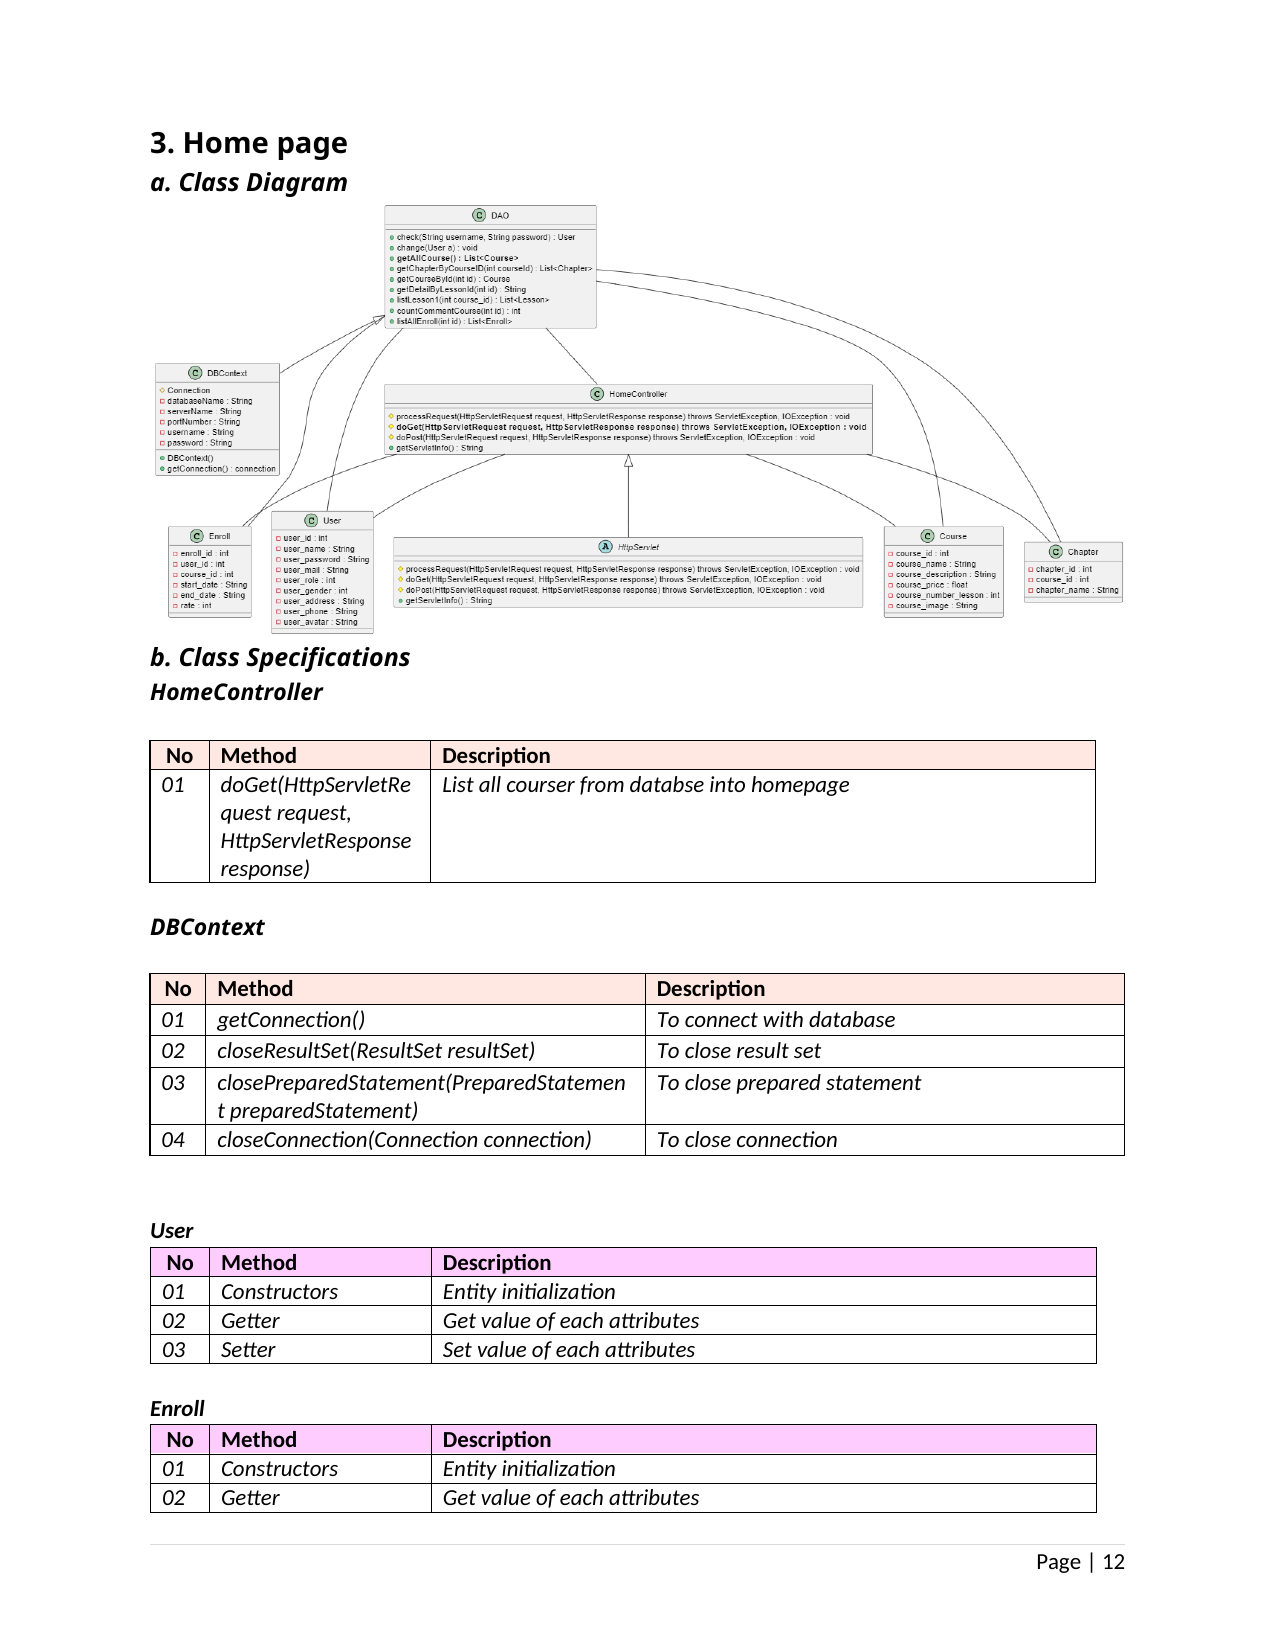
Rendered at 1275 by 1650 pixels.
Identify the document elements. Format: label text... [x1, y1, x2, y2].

table_header Description [646, 974, 1124, 1004]
subtitle HomeController [150, 676, 1125, 707]
table_cell Constructors [210, 1455, 431, 1482]
text Enroll [150, 1394, 1125, 1422]
text User [150, 1216, 1125, 1244]
table_cell Set value of each attributes [432, 1335, 1096, 1363]
table_header No [151, 974, 205, 1004]
table_cell 03 [151, 1068, 205, 1124]
table_cell Entity initialization [432, 1277, 1096, 1305]
table_cell 02 [151, 1036, 205, 1067]
table_cell List all courser from databse into homepage [431, 770, 1095, 882]
table_header Description [431, 741, 1095, 769]
table_header No [151, 741, 209, 769]
table_cell closePreparedStatement(PreparedStatement preparedStatement) [206, 1068, 645, 1124]
subtitle b. Class Specifications [150, 639, 1125, 673]
table_header Method [206, 974, 645, 1004]
table_cell 02 [151, 1306, 209, 1334]
table_cell Getter [210, 1306, 431, 1334]
table_header Description [432, 1425, 1096, 1453]
table_header Method [210, 741, 430, 769]
table_cell getConnection() [206, 1005, 645, 1035]
table_header Method [210, 1425, 431, 1453]
table_cell 01 [151, 1455, 209, 1482]
subtitle a. Class Diagram [150, 165, 1125, 199]
table_cell To close prepared statement [646, 1068, 1124, 1124]
table_cell Entity initialization [432, 1455, 1096, 1482]
table_header No [151, 1425, 209, 1453]
table_cell Get value of each attributes [432, 1484, 1096, 1512]
table_cell Setter [210, 1335, 431, 1363]
table_cell doGet(HttpServletRequest request, HttpServletResponse response) [210, 770, 430, 882]
subtitle 3. Home page [150, 122, 1125, 162]
subtitle DBContext [150, 911, 1125, 942]
table_header Description [432, 1248, 1096, 1276]
table_cell 01 [151, 1277, 209, 1305]
table_cell Constructors [210, 1277, 431, 1305]
table_cell 02 [151, 1484, 209, 1512]
table_header Method [210, 1248, 431, 1276]
table_cell To close result set [646, 1036, 1124, 1067]
table_cell Get value of each attributes [432, 1306, 1096, 1334]
table_cell To connect with database [646, 1005, 1124, 1035]
table_cell closeConnection(Connection connection) [206, 1125, 645, 1155]
table_header No [151, 1248, 209, 1276]
table_cell closeResultSet(ResultSet resultSet) [206, 1036, 645, 1067]
table_cell 03 [151, 1335, 209, 1363]
table_cell 01 [151, 1005, 205, 1035]
table_cell To close connection [646, 1125, 1124, 1155]
table_cell 04 [151, 1125, 205, 1155]
table_cell Getter [210, 1484, 431, 1512]
picture [150, 201, 1125, 637]
table_cell 01 [151, 770, 209, 882]
